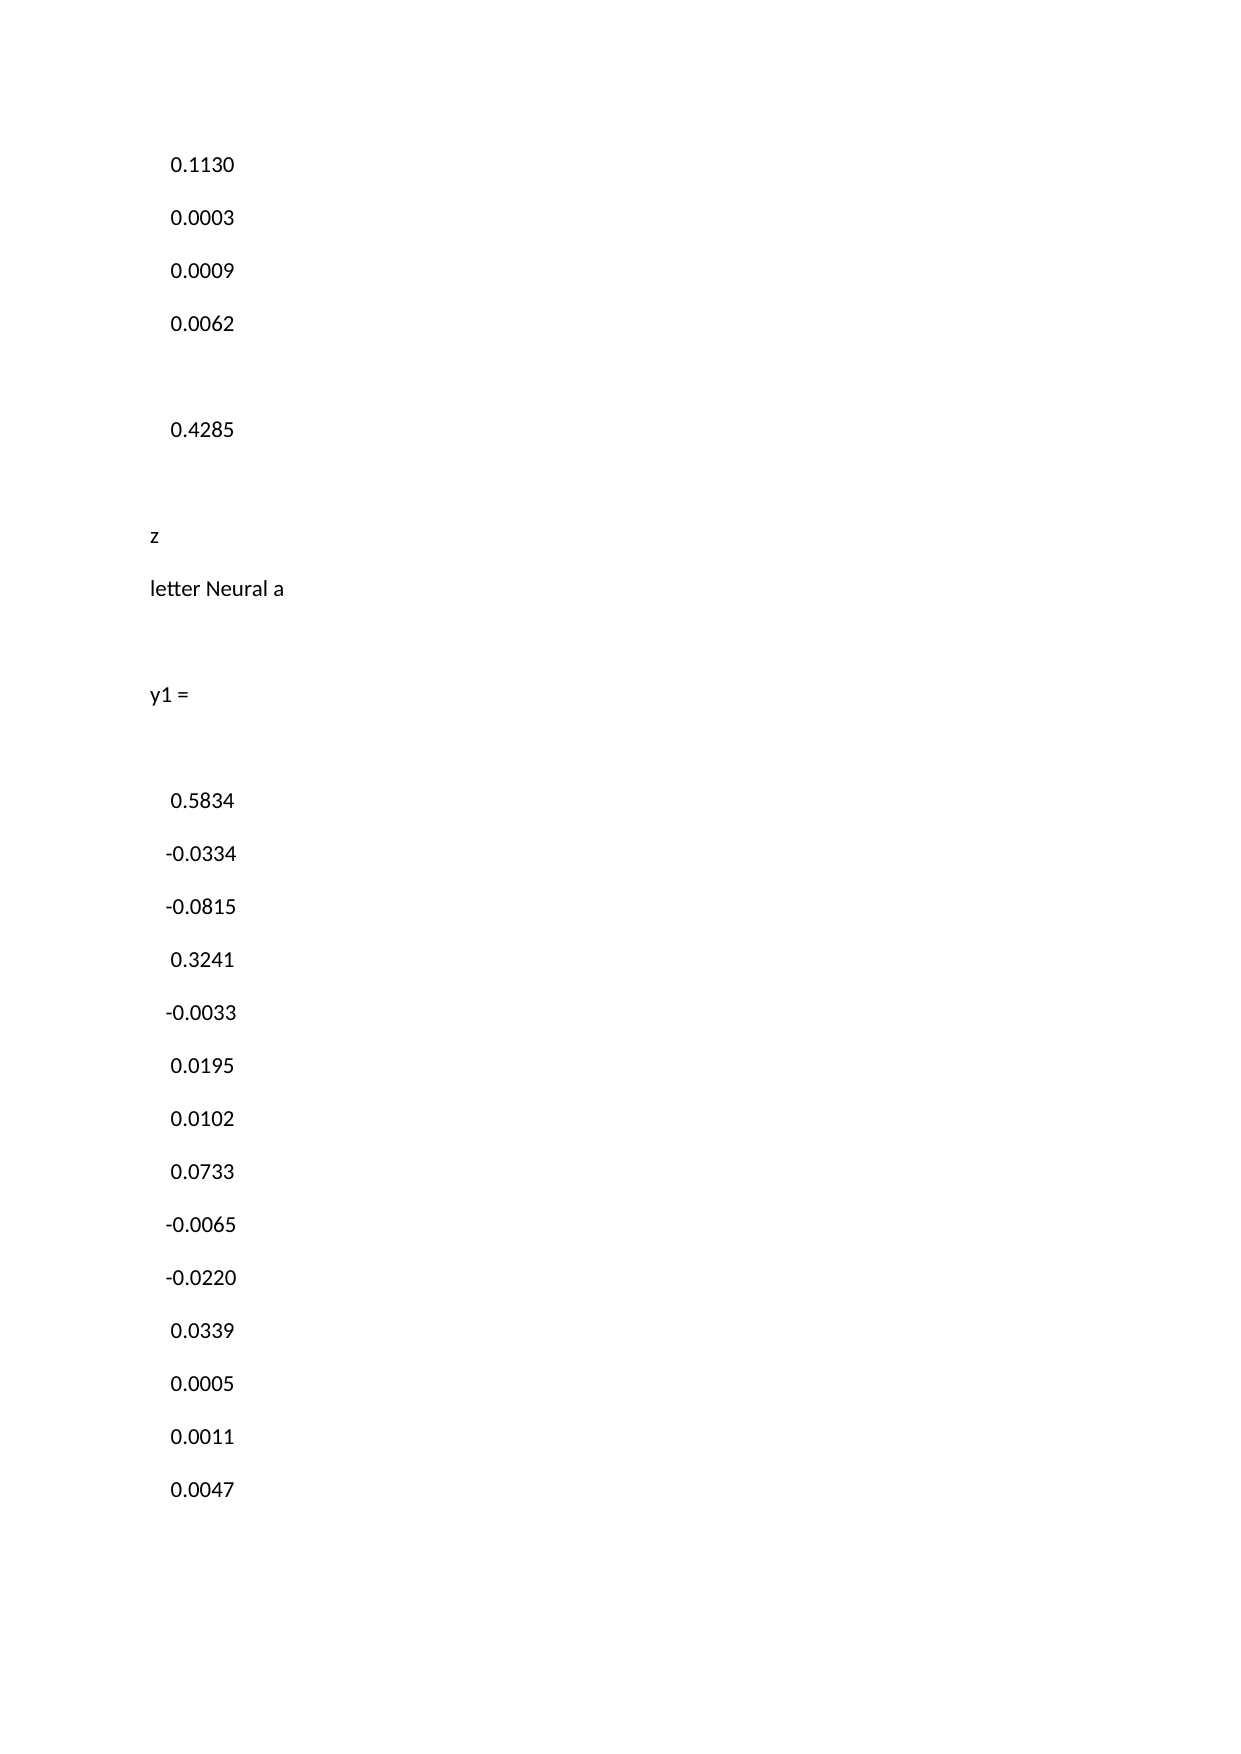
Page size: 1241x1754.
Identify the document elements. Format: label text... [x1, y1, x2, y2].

text 0.4285 [150, 415, 1090, 443]
text 0.0195 [150, 1051, 1090, 1079]
text -0.0220 [150, 1263, 1090, 1291]
text -0.0815 [150, 892, 1090, 920]
text 0.0047 [150, 1476, 1090, 1503]
text 0.1130 [150, 150, 1090, 178]
text 0.0003 [150, 203, 1090, 231]
text 0.0011 [150, 1422, 1090, 1451]
text y1 = [150, 680, 1090, 708]
text 0.0062 [150, 309, 1090, 337]
text 0.0009 [150, 256, 1090, 284]
text 0.0005 [150, 1369, 1090, 1397]
text 0.0102 [150, 1104, 1090, 1132]
text 0.5834 [150, 786, 1090, 814]
text 0.0733 [150, 1157, 1090, 1185]
text letter Neural a [150, 574, 1090, 602]
text -0.0033 [150, 998, 1090, 1026]
text 0.0339 [150, 1316, 1090, 1344]
text 0.3241 [150, 945, 1090, 973]
text -0.0065 [150, 1210, 1090, 1238]
text z [150, 521, 1090, 549]
text -0.0334 [150, 839, 1090, 867]
